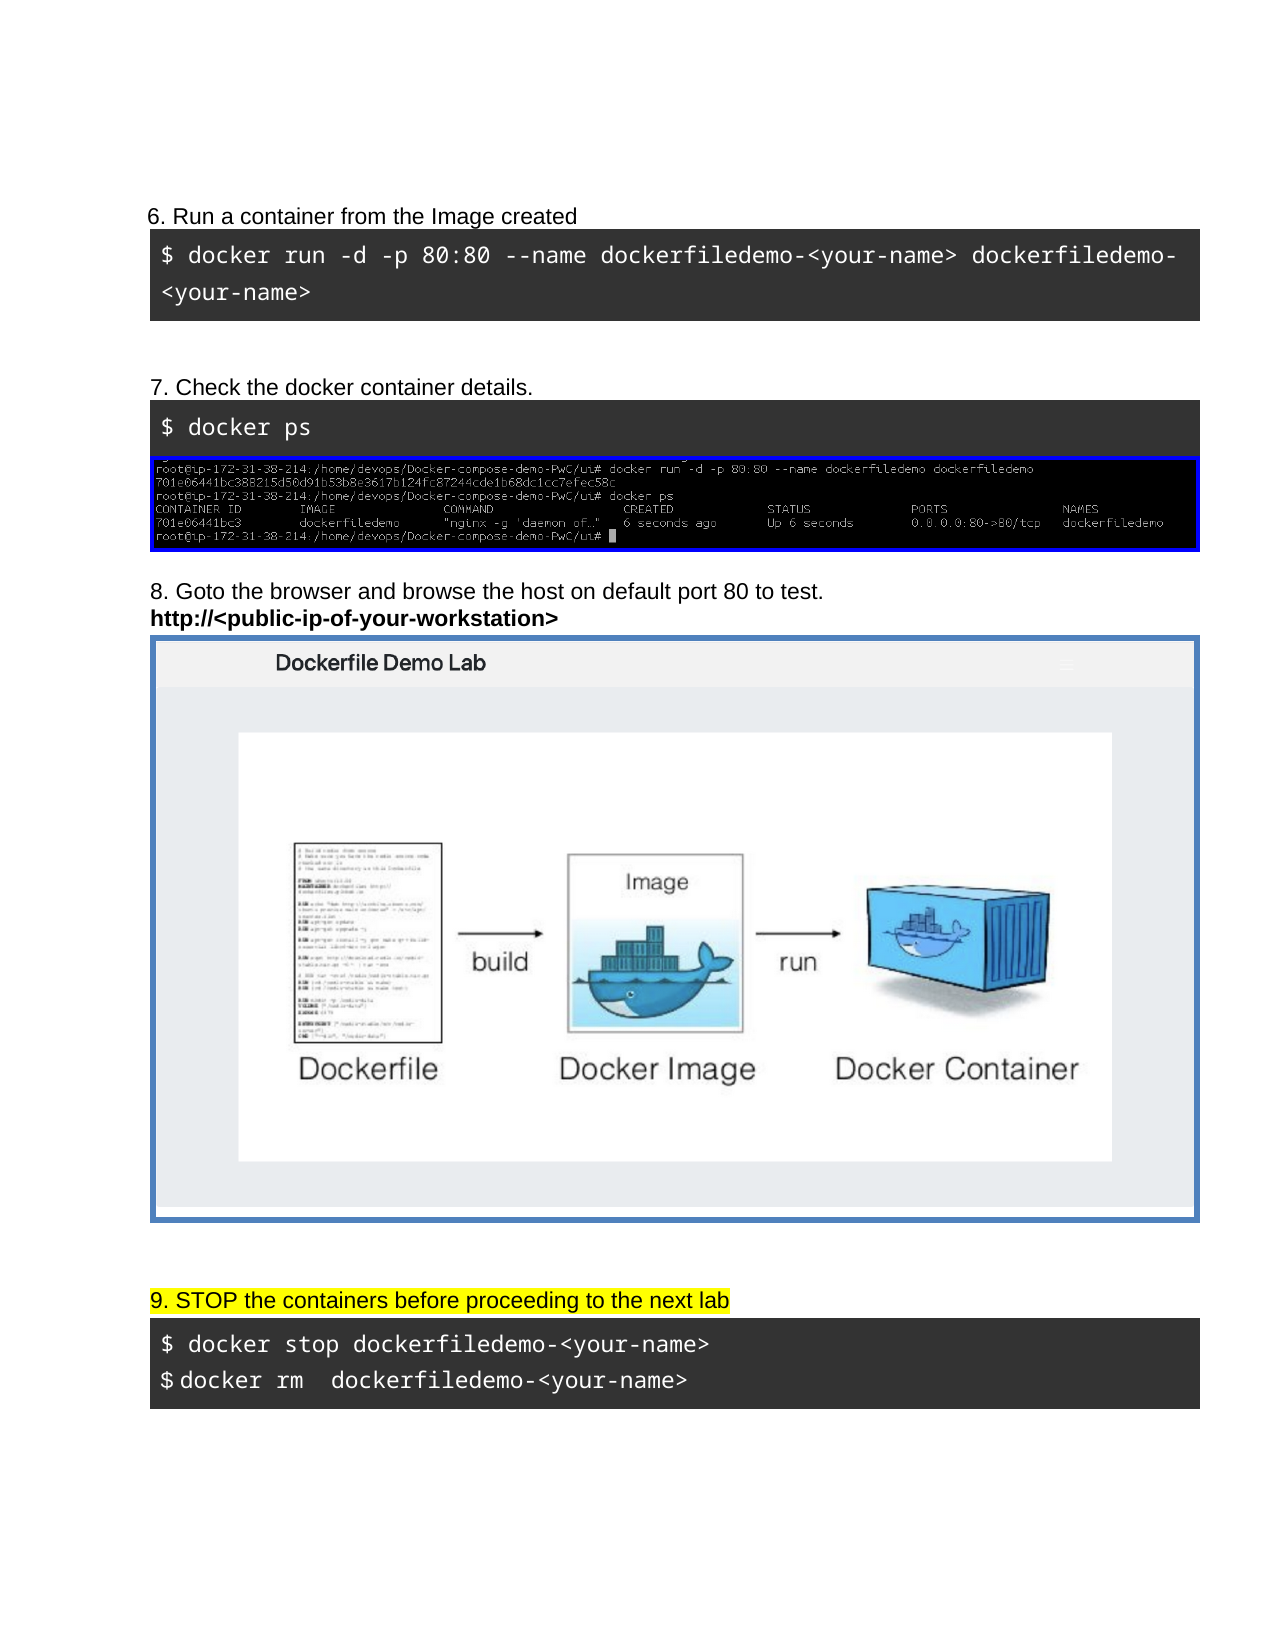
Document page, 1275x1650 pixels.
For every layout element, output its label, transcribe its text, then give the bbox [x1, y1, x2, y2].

text http://<public-ip-of-your-workstation> [150, 604, 1200, 631]
table_header $ docker run -d -p 80:80 --name dockerfiledemo-<your-name> dockerfiledemo-<your-name> [150, 229, 1200, 321]
text 7. Check the docker container details. [150, 374, 1200, 400]
text 9. STOP the containers before proceeding to the next lab [150, 1287, 1200, 1314]
table_header $ docker stop dockerfiledemo-<your-name> $ docker rm dockerfiledemo-<your-name> [150, 1318, 1200, 1409]
text 8. Goto the browser and browse the host on default port 80 to test. [150, 578, 1200, 604]
picture [156, 641, 1194, 1217]
picture [154, 460, 1196, 548]
table_header $ docker ps [150, 400, 1200, 456]
text 6. Run a container from the Image created [141, 203, 1219, 229]
